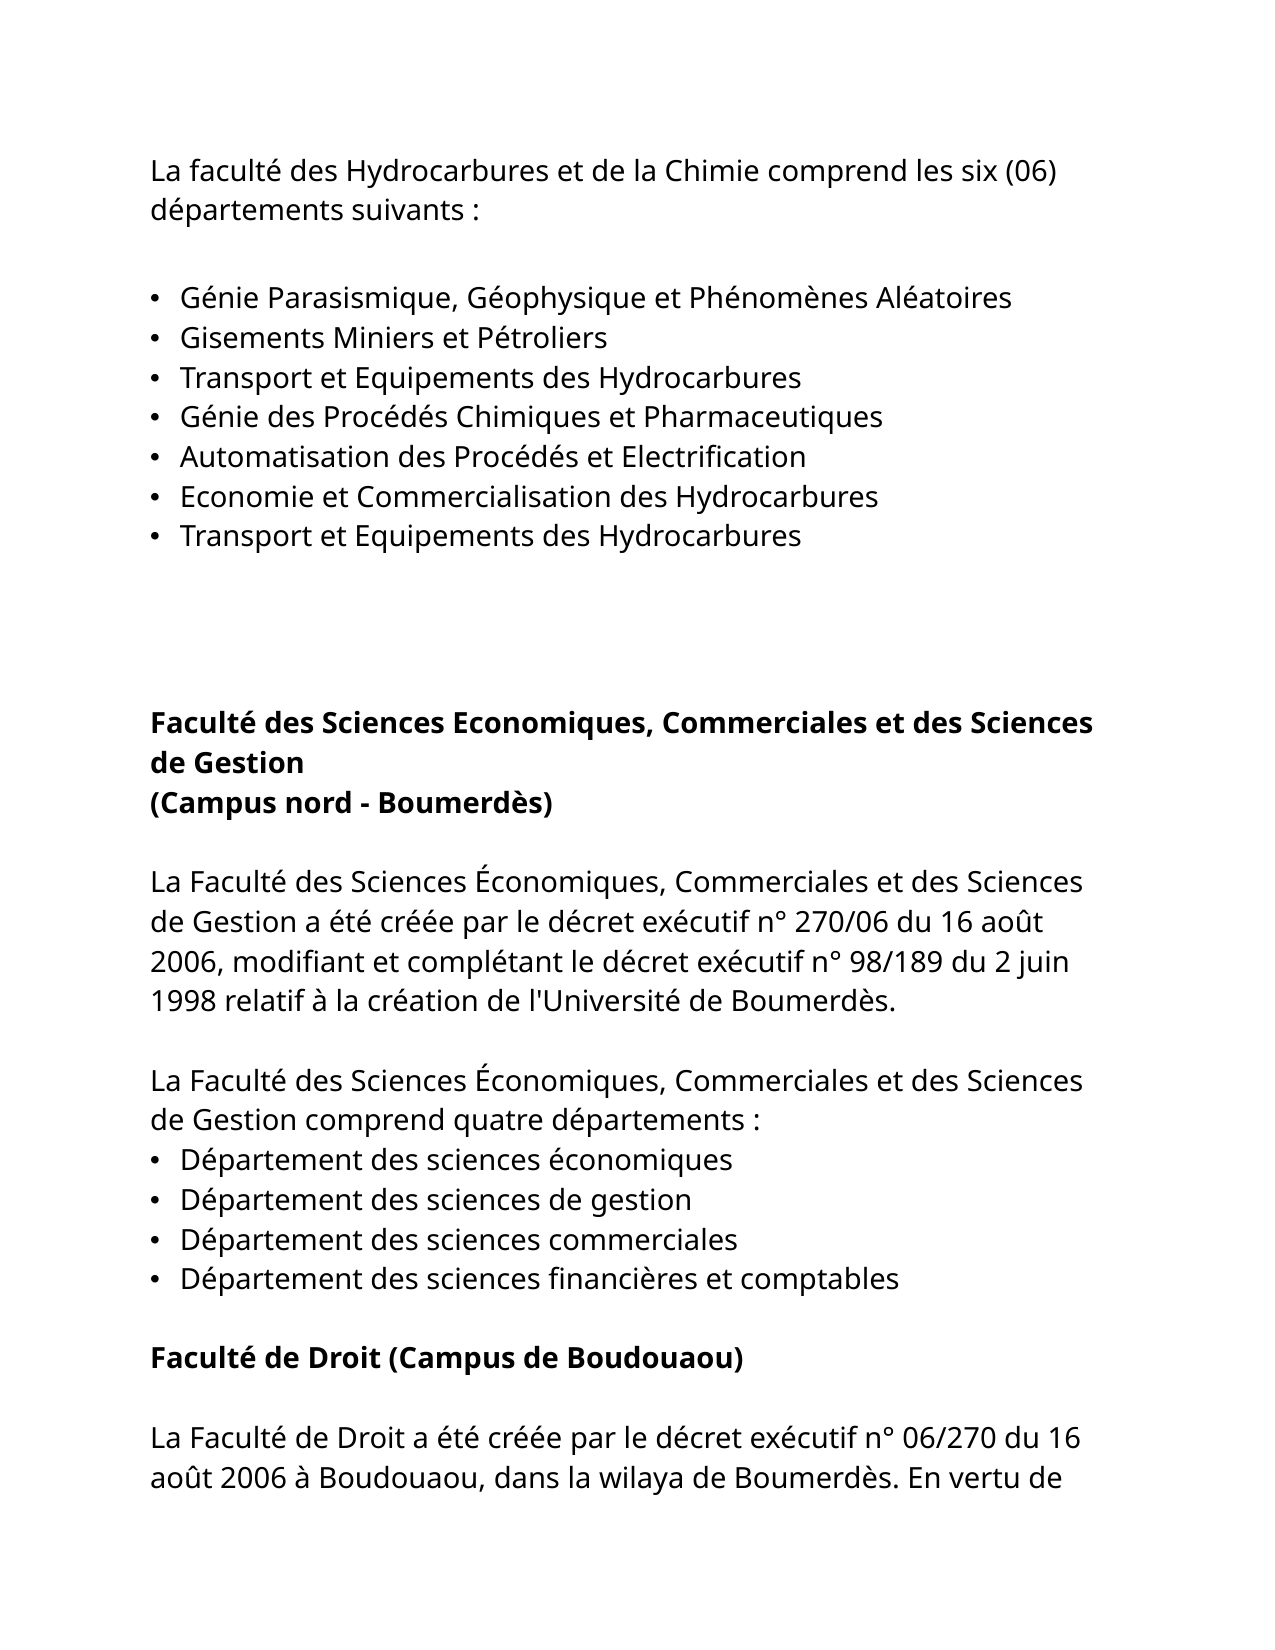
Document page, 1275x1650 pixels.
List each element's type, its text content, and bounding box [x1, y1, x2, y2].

text La faculté des Hydrocarbures et de la Chimie comprend les six (06) départements suivants : [150, 150, 1125, 253]
text La Faculté des Sciences Économiques, Commerciales et des Sciences de Gestion comprend quatre départements : [150, 1060, 1125, 1139]
list Génie Parasismique, Géophysique et Phénomènes Aléatoires [150, 277, 1125, 317]
list Gisements Miniers et Pétroliers [150, 317, 1125, 357]
text La Faculté des Sciences Économiques, Commerciales et des Sciences de Gestion a été créée par le décret exécutif n° 270/06 du 16 août 2006, modifiant et complétant le décret exécutif n° 98/189 du 2 juin 1998 relatif à la création de l'Université de Boumerdès. [150, 862, 1125, 1020]
list Transport et Equipements des Hydrocarbures [150, 516, 1125, 555]
list Transport et Equipements des Hydrocarbures [150, 357, 1125, 397]
text (Campus nord - Boumerdès) [150, 782, 1125, 822]
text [150, 1417, 1125, 1497]
list Génie des Procédés Chimiques et Pharmaceutiques [150, 397, 1125, 436]
list Département des sciences financières et comptables [150, 1258, 1125, 1298]
list Département des sciences commerciales [150, 1219, 1125, 1258]
text Faculté des Sciences Economiques, Commerciales et des Sciences de Gestion [150, 703, 1125, 782]
list Automatisation des Procédés et Electrification [150, 436, 1125, 476]
list Département des sciences économiques [150, 1139, 1125, 1179]
text Faculté de Droit (Campus de Boudouaou) [150, 1338, 1125, 1377]
list Economie et Commercialisation des Hydrocarbures [150, 476, 1125, 516]
list Département des sciences de gestion [150, 1179, 1125, 1219]
